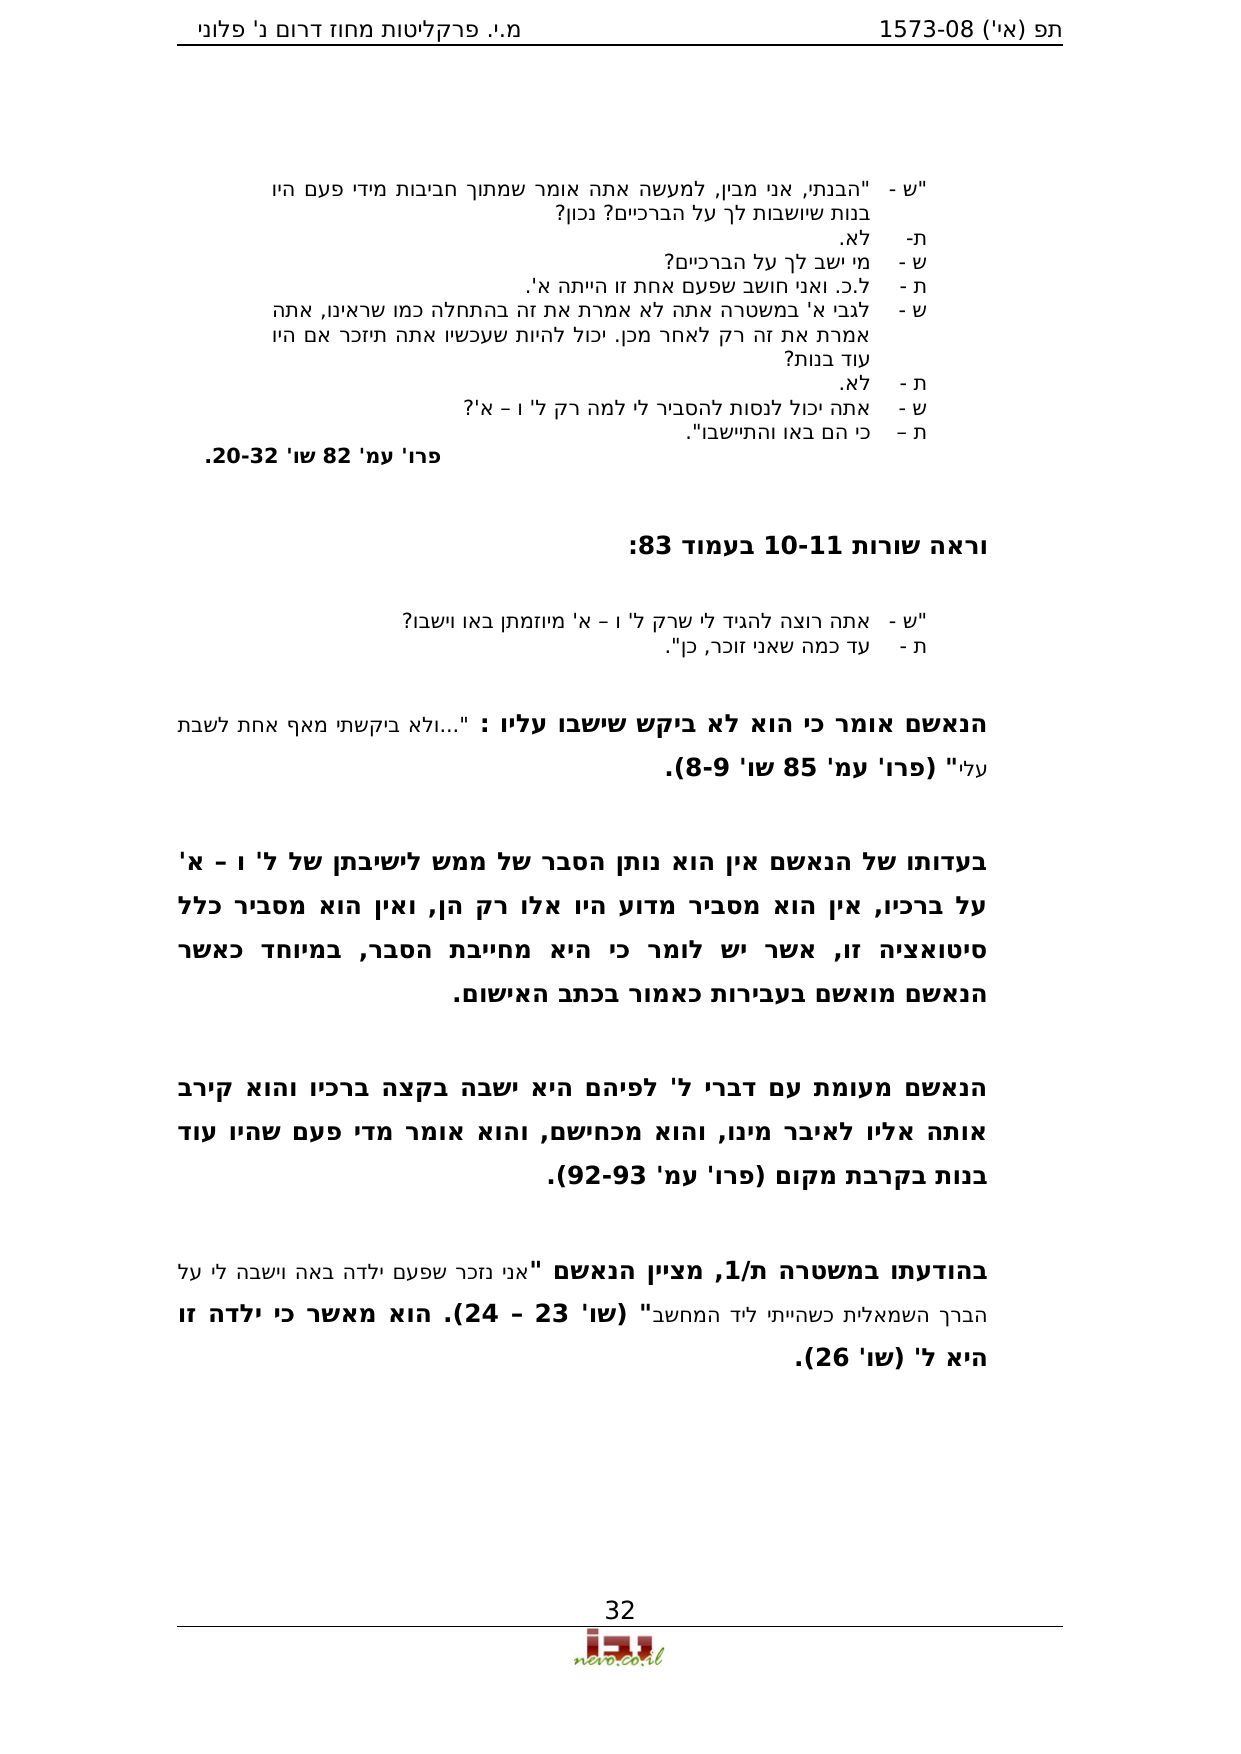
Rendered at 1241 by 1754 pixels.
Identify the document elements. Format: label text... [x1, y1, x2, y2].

text בהודעתו במשטרה ת/1, מציין הנאשם "אני נזכר שפעם ילדה באה וישבה לי על הברך השמאלית כשהייתי ליד המחשב" (שו' 23 – 24). הוא מאשר כי ילדה זו היא ל' (שו' 26). [177, 1256, 988, 1372]
text ש - מי ישב לך על הברכיים? [271, 250, 927, 274]
picture [574, 1628, 666, 1667]
text ש - אתה יכול לנסות להסביר לי למה רק ל' ו – א'? [271, 396, 927, 420]
text ת - לא. [271, 371, 927, 396]
text הנאשם אומר כי הוא לא ביקש שישבו עליו : "...ולא ביקשתי מאף אחת לשבת עלי" (פרו' עמ' 85 שו' 8-9). [177, 709, 988, 782]
text פרו' עמ' 82 שו' 20-32. [177, 444, 538, 468]
text ת - ל.כ. ואני חושב שפעם אחת זו הייתה א'. [271, 274, 927, 298]
text ת - עד כמה שאני זוכר, כן". [271, 634, 927, 658]
text ש - לגבי א' במשטרה אתה לא אמרת את זה בהתחלה כמו שראינו, אתה אמרת את זה רק לאחר מכן. יכול להיות שעכשיו אתה תיזכר אם היו עוד בנות? [271, 298, 927, 371]
text בעדותו של הנאשם אין הוא נותן הסבר של ממש לישיבתן של ל' ו – א' על ברכיו, אין הוא מסביר מדוע היו אלו רק הן, ואין הוא מסביר כלל סיטואציה זו, אשר יש לומר כי היא מחייבת הסבר, במיוחד כאשר הנאשם מואשם בעבירות כאמור בכתב האישום. [177, 847, 988, 1008]
text ת – כי הם באו והתיישבו". [271, 420, 927, 444]
text ת- לא. [271, 226, 927, 250]
text וראה שורות 10-11 בעמוד 83: [177, 532, 988, 561]
text "ש - אתה רוצה להגיד לי שרק ל' ו – א' מיוזמתן באו וישבו? [271, 609, 927, 634]
text הנאשם מעומת עם דברי ל' לפיהם היא ישבה בקצה ברכיו והוא קירב אותה אליו לאיבר מינו, והוא מכחישם, והוא אומר מדי פעם שהיו עוד בנות בקרבת מקום (פרו' עמ' 92-93). [177, 1073, 988, 1190]
text "ש - "הבנתי, אני מבין, למעשה אתה אומר שמתוך חביבות מידי פעם היו בנות שיושבות לך על הברכיים? נכון? [271, 177, 927, 226]
